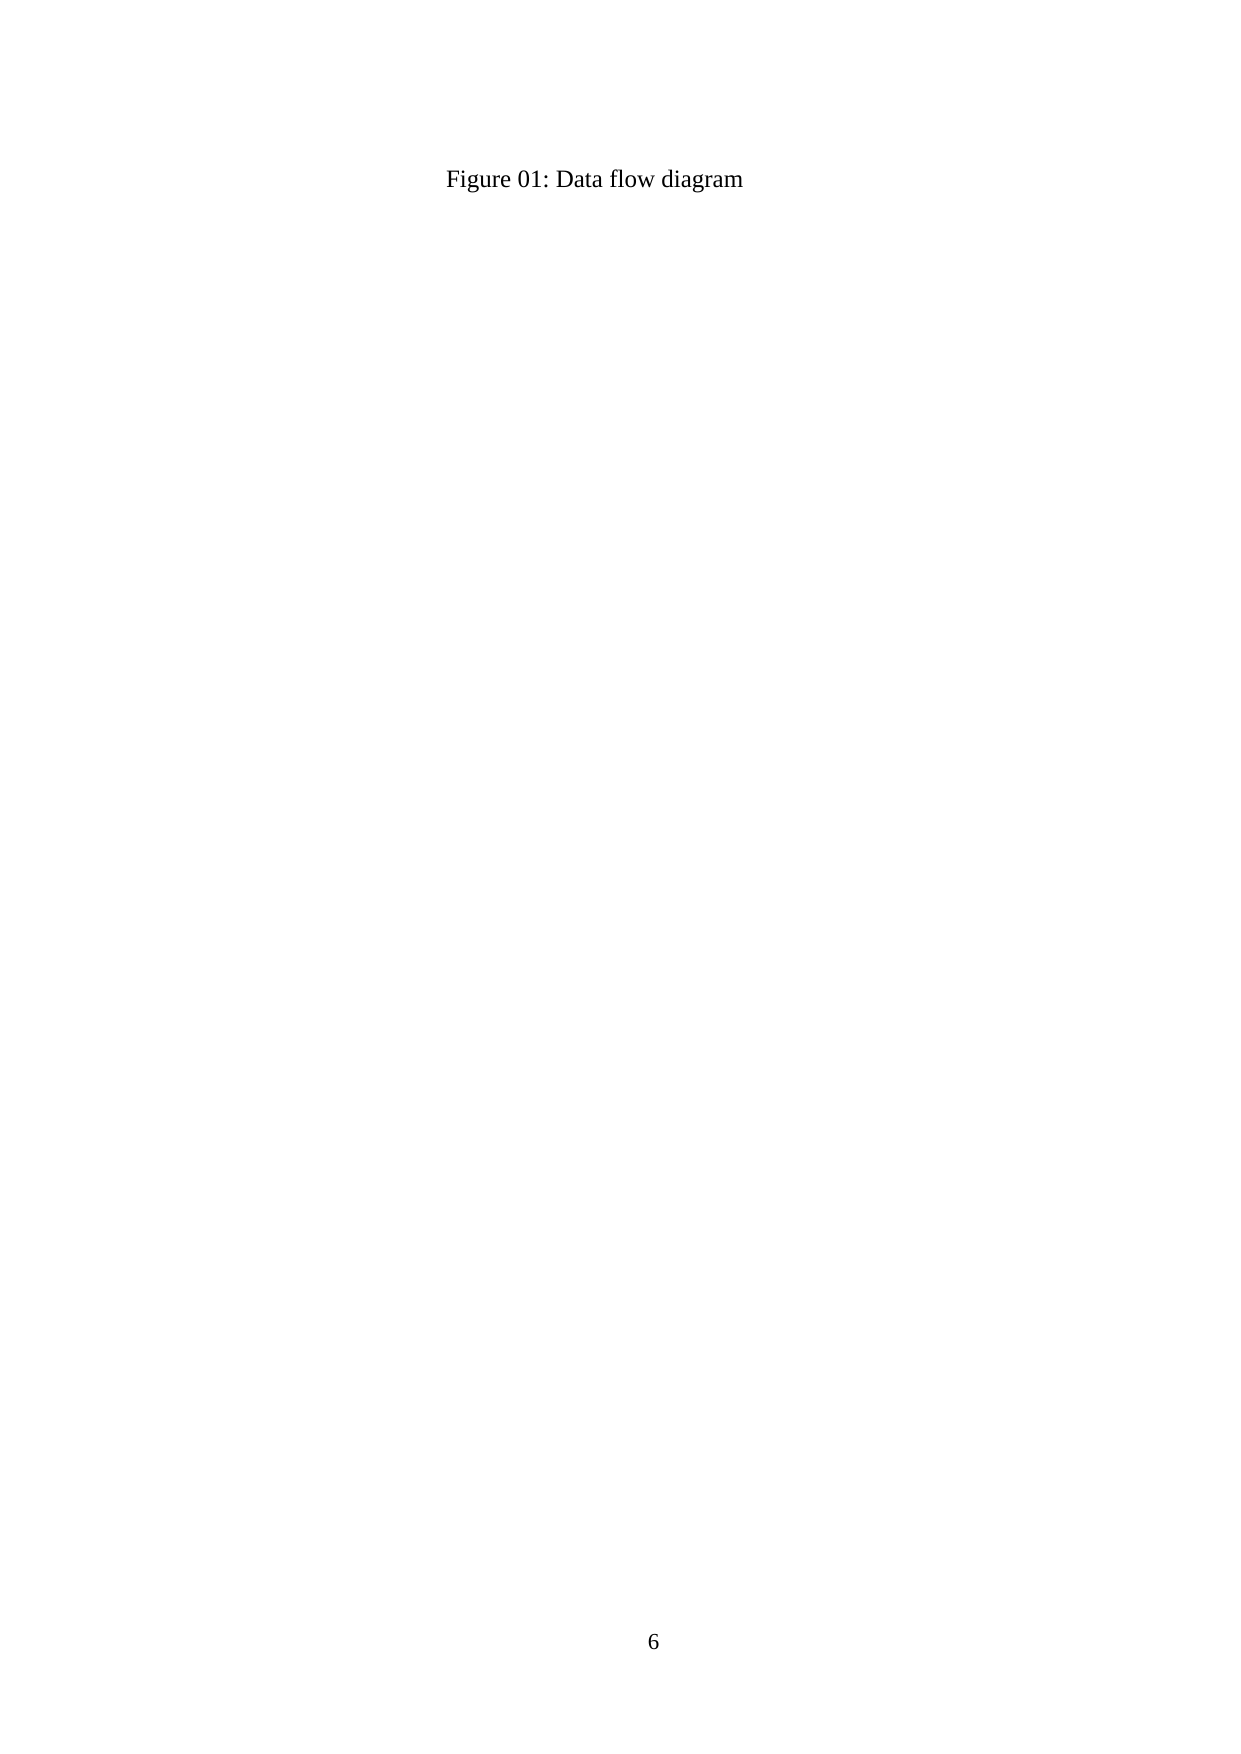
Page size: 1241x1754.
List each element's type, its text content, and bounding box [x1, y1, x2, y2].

text Figure 01: Data flow diagram [164, 164, 1154, 193]
